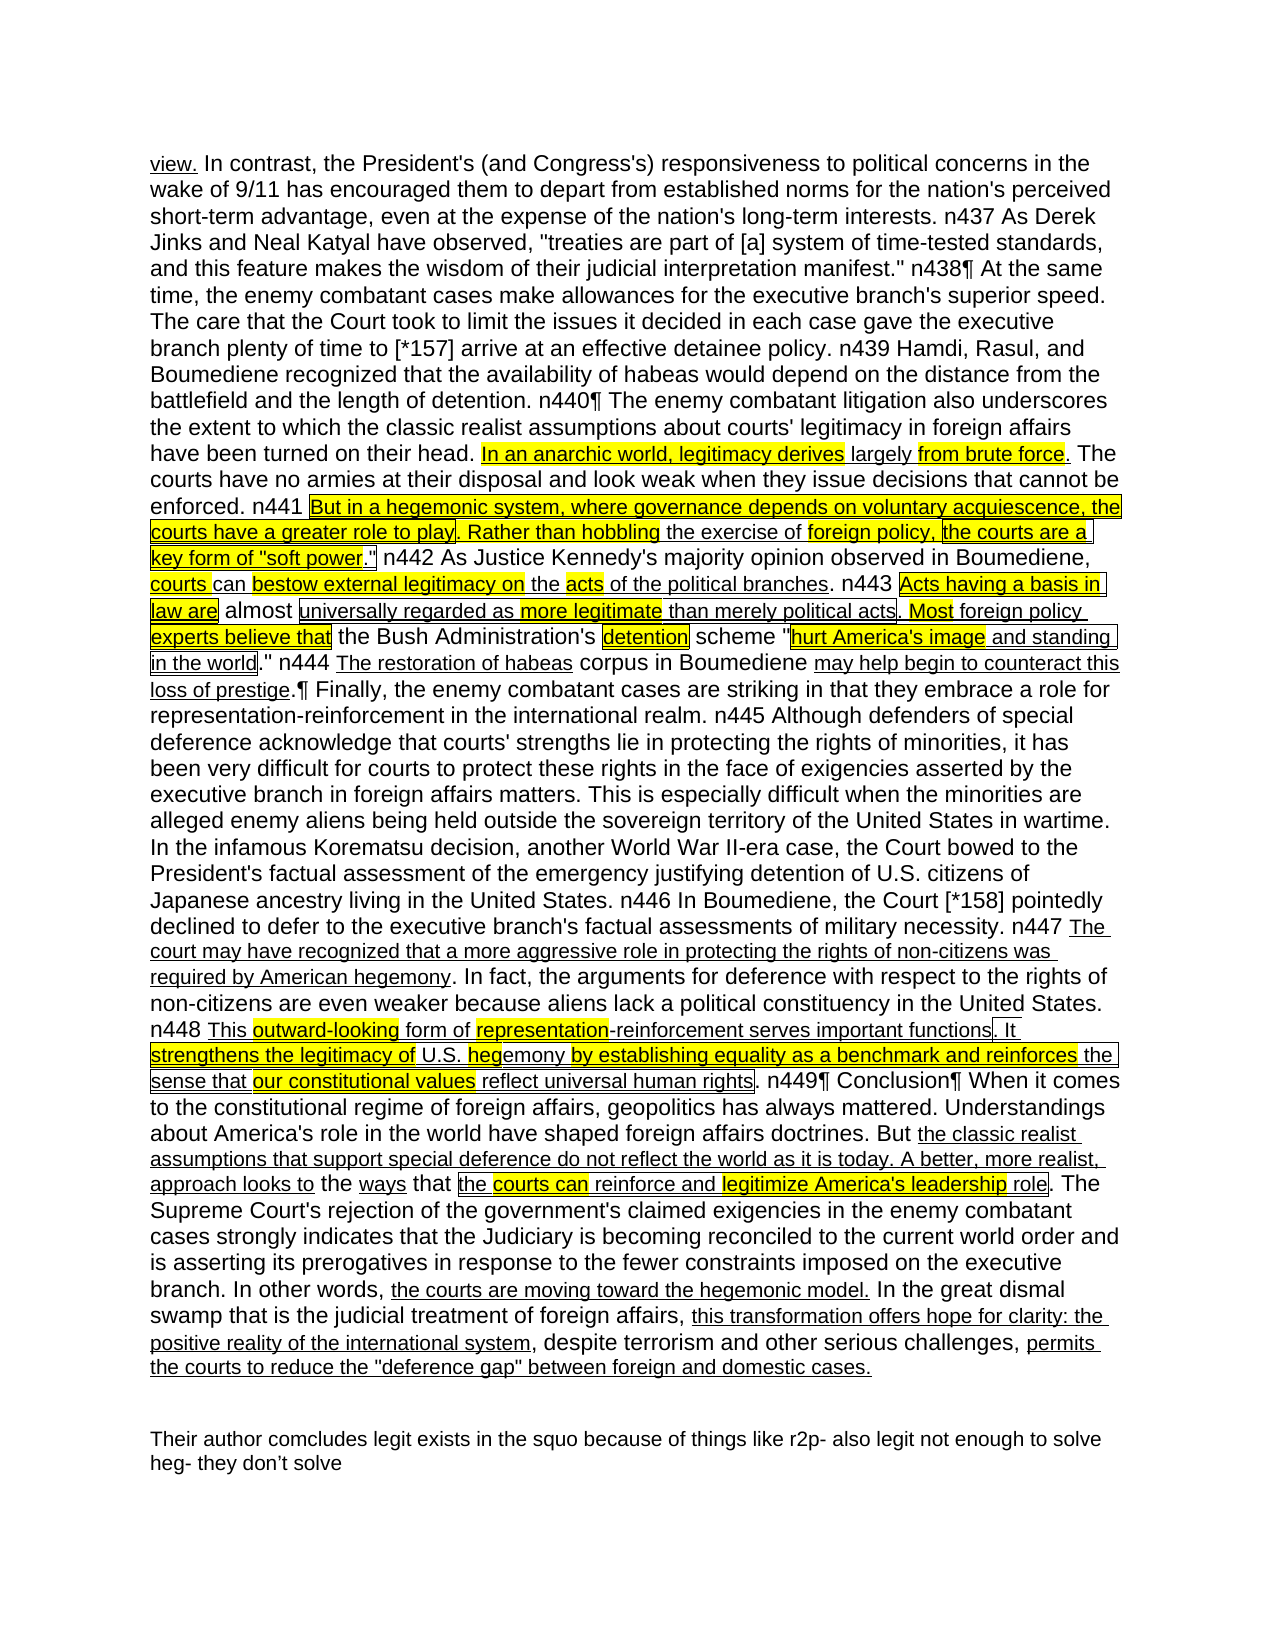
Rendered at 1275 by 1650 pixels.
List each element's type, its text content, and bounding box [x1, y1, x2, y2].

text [150, 150, 1125, 1379]
text Their author comcludes legit exists in the squo because of things like r2p- also legit not enough to solve heg- they don’t solve [150, 1427, 1125, 1474]
